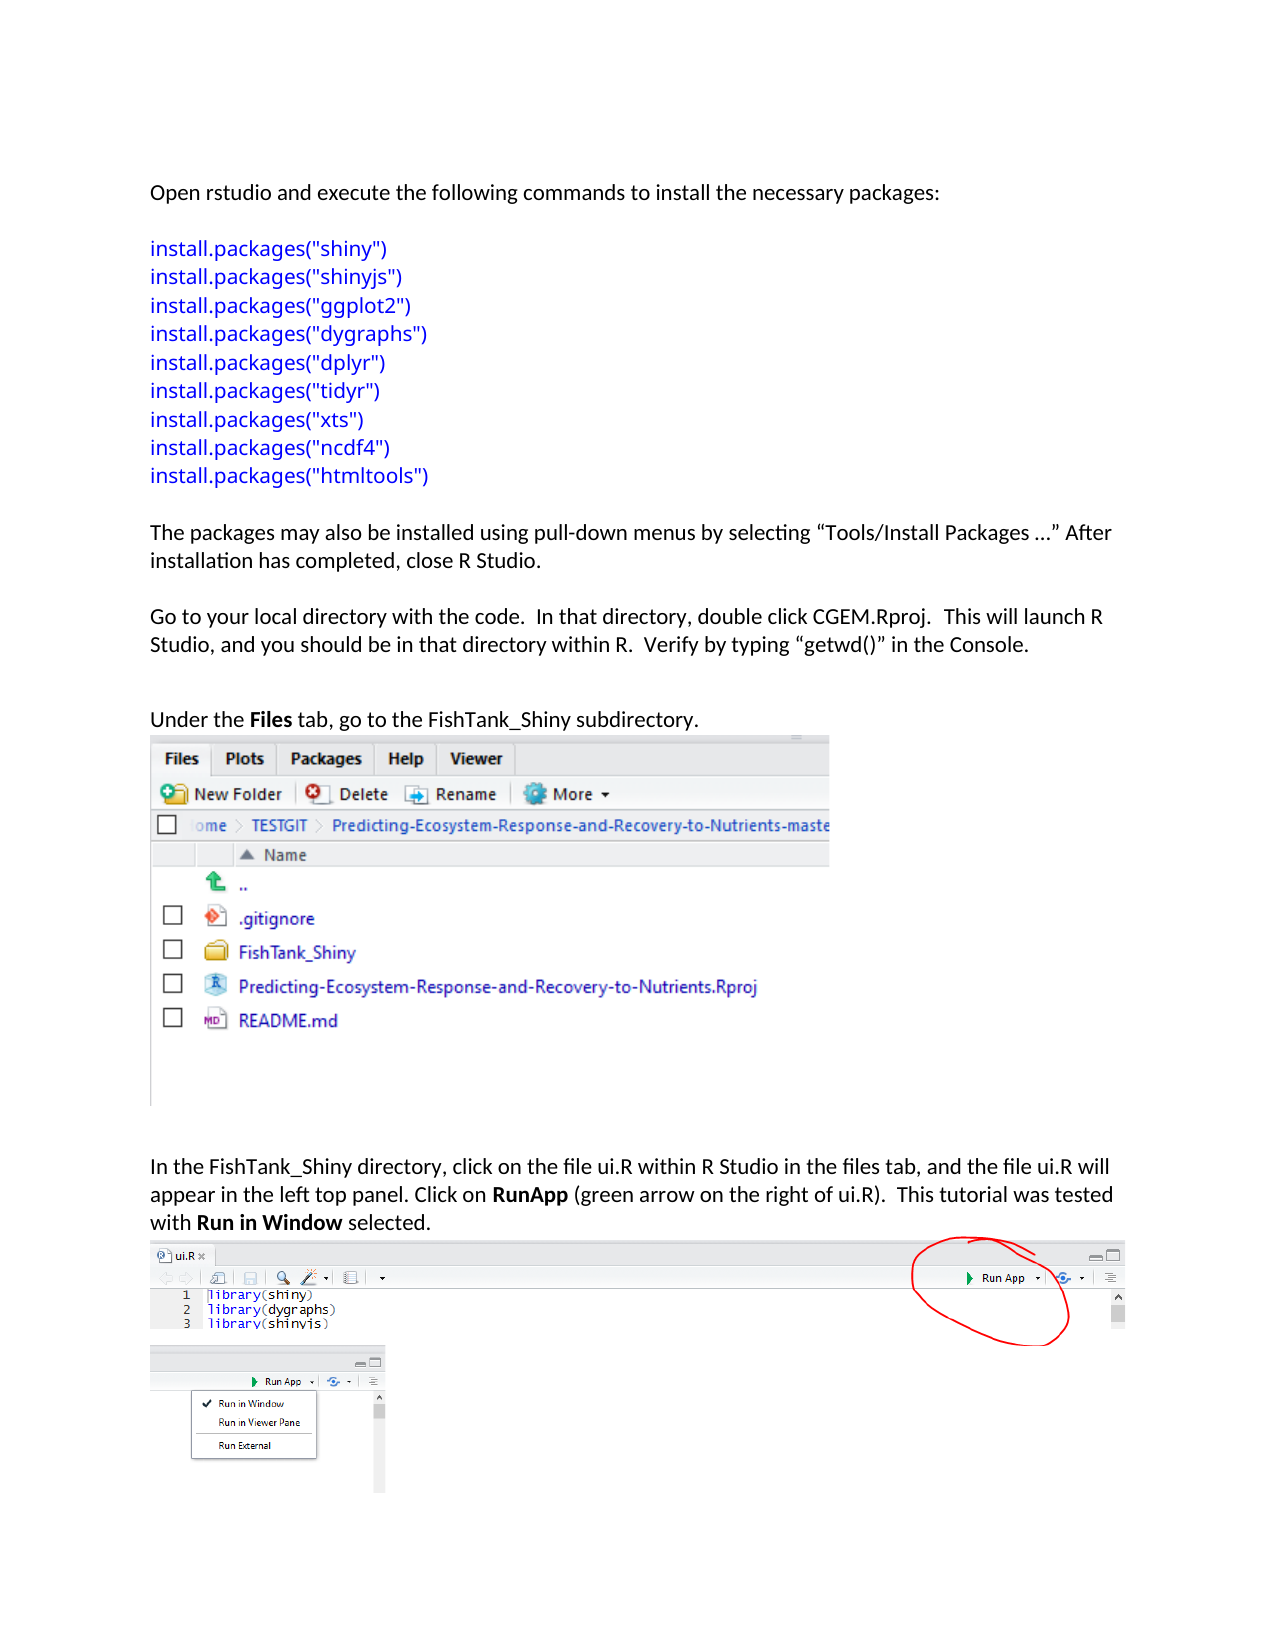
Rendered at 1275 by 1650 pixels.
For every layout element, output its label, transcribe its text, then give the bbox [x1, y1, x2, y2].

text install.packages("shiny") [150, 234, 1125, 262]
picture [150, 735, 830, 1106]
text install.packages("tidyr") [150, 376, 1125, 405]
text install.packages("ggplot2") [150, 291, 1125, 319]
text install.packages("htmltools") [150, 462, 1125, 490]
text install.packages("dygraphs") [150, 319, 1125, 348]
text The packages may also be installed using pull-down menus by selecting “Tools/Install Packages …” After installation has completed, close R Studio. [150, 518, 1125, 574]
text In the FishTank_Shiny directory, click on the file ui.R within R Studio in the files tab, and the file ui.R will appear in the left top panel. Click on RunApp (green arrow on the right of ui.R). This tutorial was tested with Run in Window selected. [150, 1152, 1125, 1236]
text install.packages("ncdf4") [150, 433, 1125, 462]
text install.packages("dplyr") [150, 348, 1125, 376]
text Open rstudio and execute the following commands to install the necessary packages: [150, 178, 1125, 206]
text Go to your local directory with the code. In that directory, double click CGEM.Rproj. This will launch R Studio, and you should be in that directory within R. Verify by typing “getwd()” in the Console. [150, 602, 1125, 658]
text install.packages("xts") [150, 405, 1125, 433]
picture [150, 1236, 1125, 1493]
text install.packages("shinyjs") [150, 262, 1125, 291]
